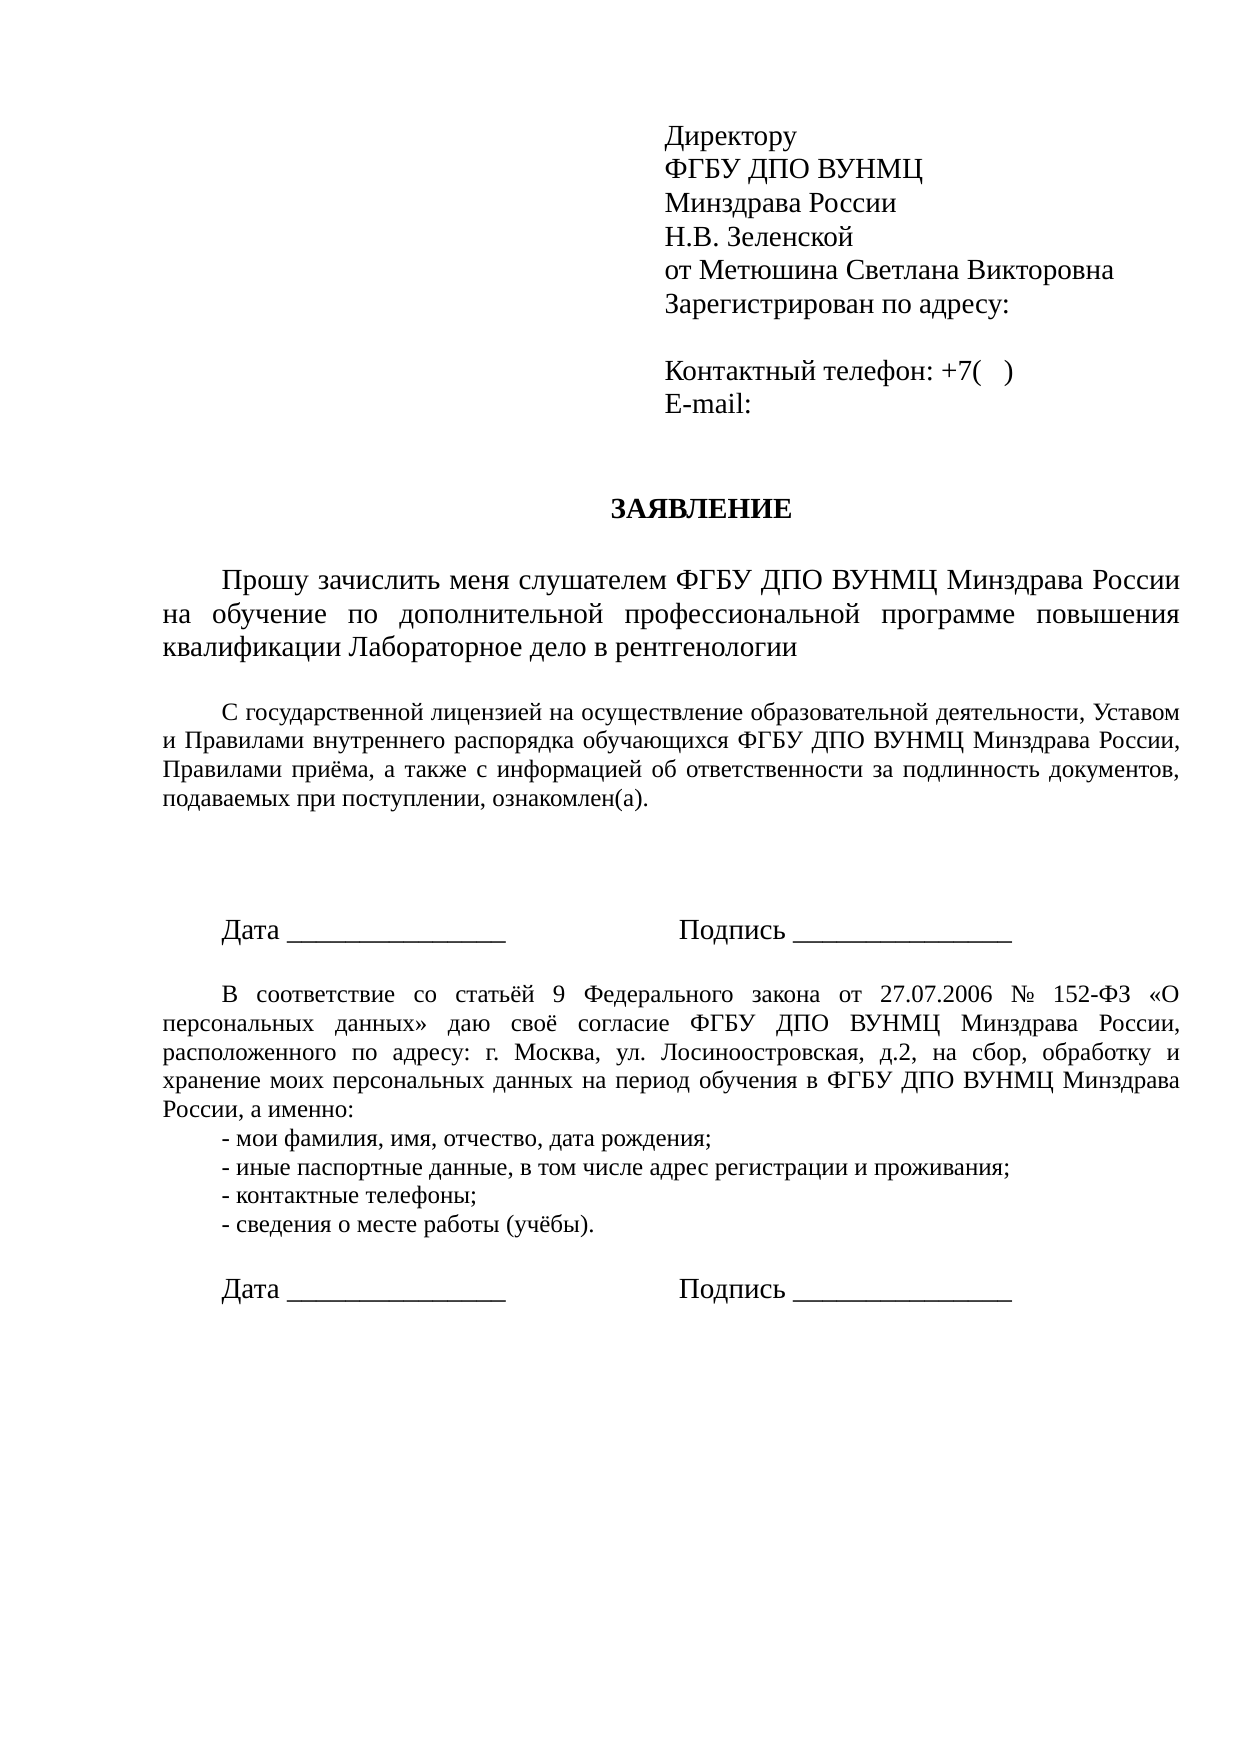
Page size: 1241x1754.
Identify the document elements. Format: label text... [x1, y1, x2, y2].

text ЗАЯВЛЕНИЕ [162, 491, 1181, 525]
text - сведения о месте работы (учёбы). [162, 1209, 1181, 1238]
text ФГБУ ДПО ВУНМЦ [664, 152, 1181, 185]
text Прошу зачислить меня слушателем ФГБУ ДПО ВУНМЦ Минздрава России на обучение по дополнительной профессиональной программе повышения квалификации Лабораторное дело в рентгенологии [162, 562, 1181, 663]
text - контактные телефоны; [162, 1181, 1181, 1209]
text E-mail: [635, 386, 1181, 420]
text Н.В. Зеленской [664, 219, 1181, 252]
text В соответствие со статьёй 9 Федерального закона от 27.07.2006 № 152-ФЗ «О персональных данных» даю своё согласие ФГБУ ДПО ВУНМЦ Минздрава России, расположенного по адресу: г. Москва, ул. Лосиноостровская, д.2, на сбор, обработку и хранение моих персональных данных на период обучения в ФГБУ ДПО ВУНМЦ Минздрава России, а именно: [162, 979, 1181, 1123]
text - иные паспортные данные, в том числе адрес регистрации и проживания; [162, 1152, 1181, 1181]
text от Метюшина Светлана Викторовна [635, 252, 1181, 286]
text - мои фамилия, имя, отчество, дата рождения; [162, 1123, 1181, 1152]
text Директору [664, 118, 1181, 152]
text Зарегистрирован по адресу: [635, 286, 1181, 319]
text С государственной лицензией на осуществление образовательной деятельности, Уставом и Правилами внутреннего распорядка обучающихся ФГБУ ДПО ВУНМЦ Минздрава России, Правилами приёма, а также с информацией об ответственности за подлинность документов, подаваемых при поступлении, ознакомлен(а). [162, 697, 1181, 812]
text Минздрава России [664, 185, 1181, 219]
text Контактный телефон: +7( ) [635, 353, 1181, 386]
text Дата _______________ Подпись _______________ [162, 1272, 1181, 1305]
text Дата _______________ Подпись _______________ [162, 912, 1181, 946]
